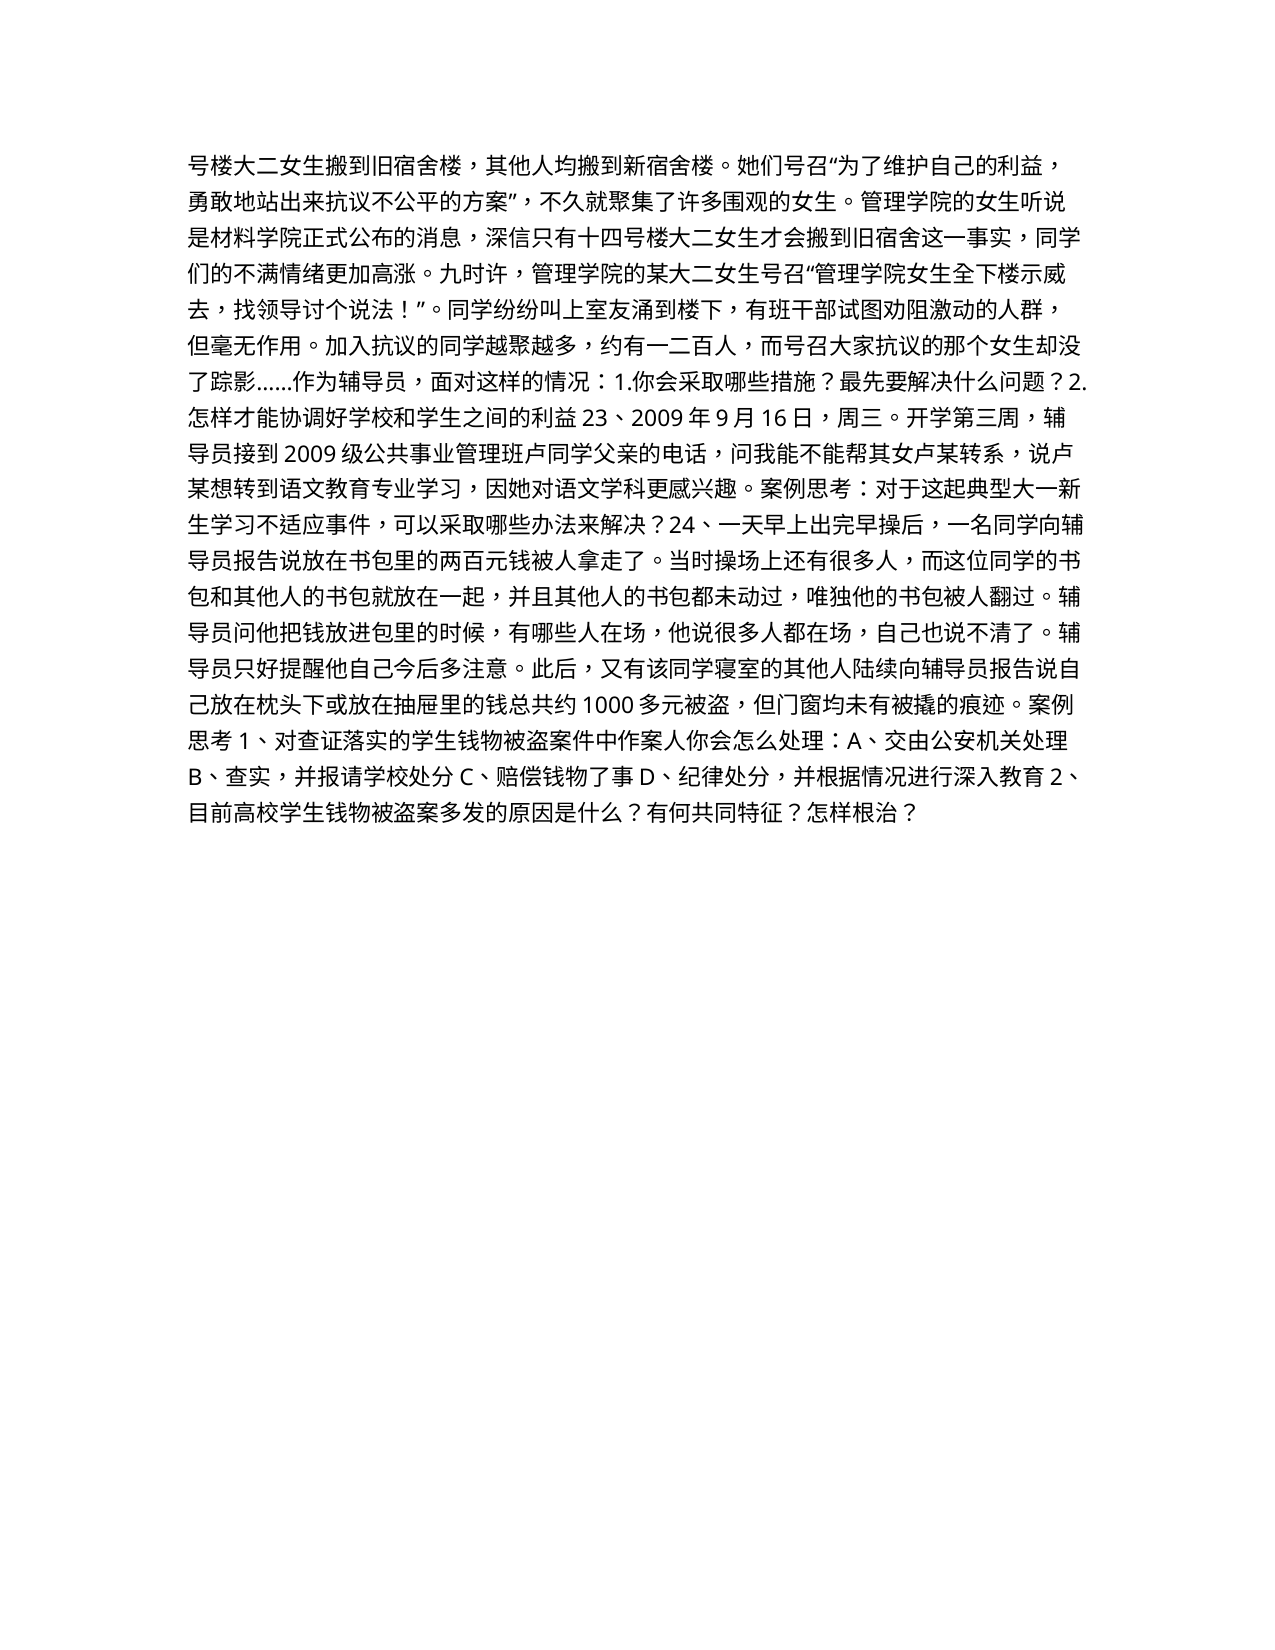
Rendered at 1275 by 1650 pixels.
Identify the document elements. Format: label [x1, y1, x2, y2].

text [187, 150, 1087, 828]
